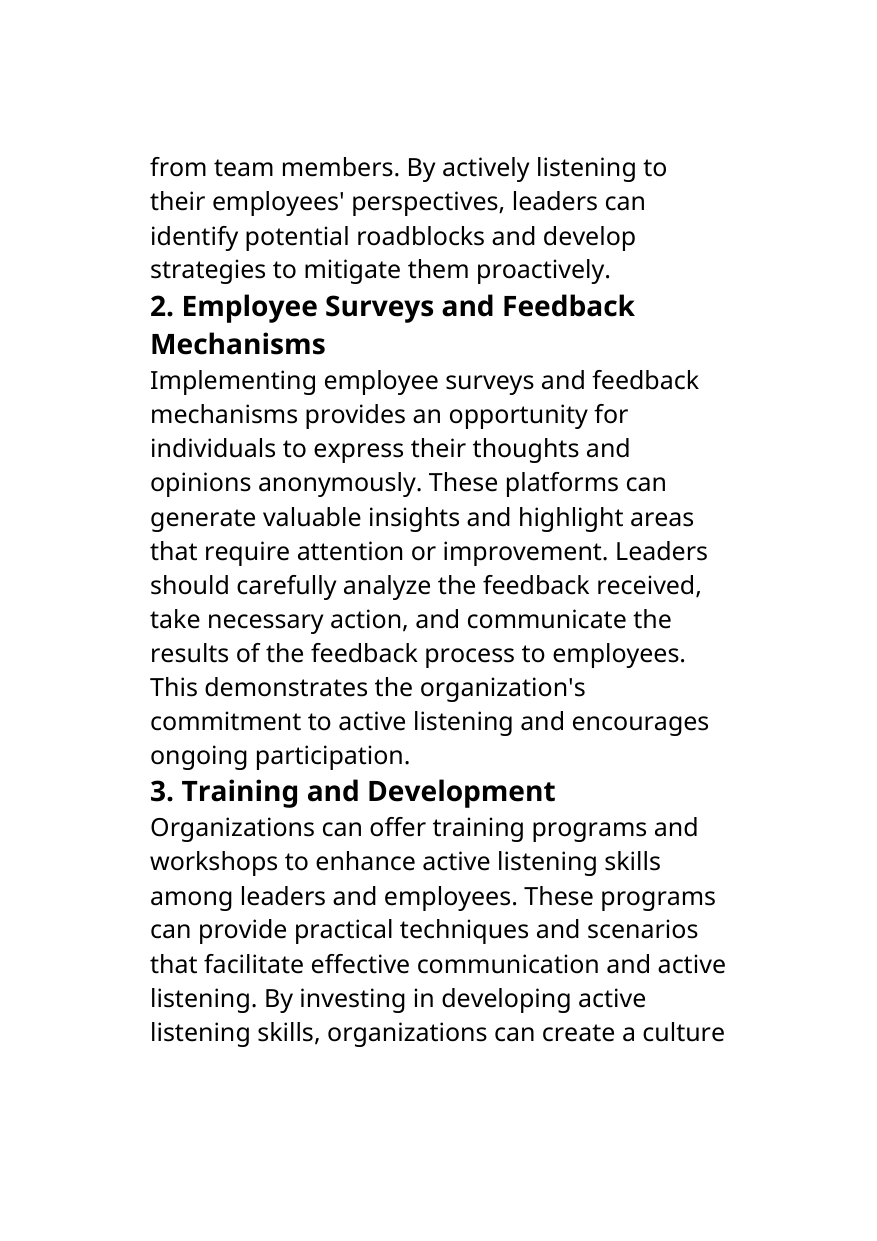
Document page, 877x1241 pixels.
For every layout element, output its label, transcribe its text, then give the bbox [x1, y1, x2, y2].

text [150, 810, 727, 1048]
subtitle 3. Training and Development [150, 772, 727, 810]
subtitle 2. Employee Surveys and Feedback Mechanisms [150, 286, 727, 363]
text Implementing employee surveys and feedback mechanisms provides an opportunity for individuals to express their thoughts and opinions anonymously. These platforms can generate valuable insights and highlight areas that require attention or improvement. Leaders should carefully analyze the feedback received, take necessary action, and communicate the results of the feedback process to employees. This demonstrates the organization's commitment to active listening and encourages ongoing participation. [150, 363, 727, 772]
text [150, 150, 727, 286]
